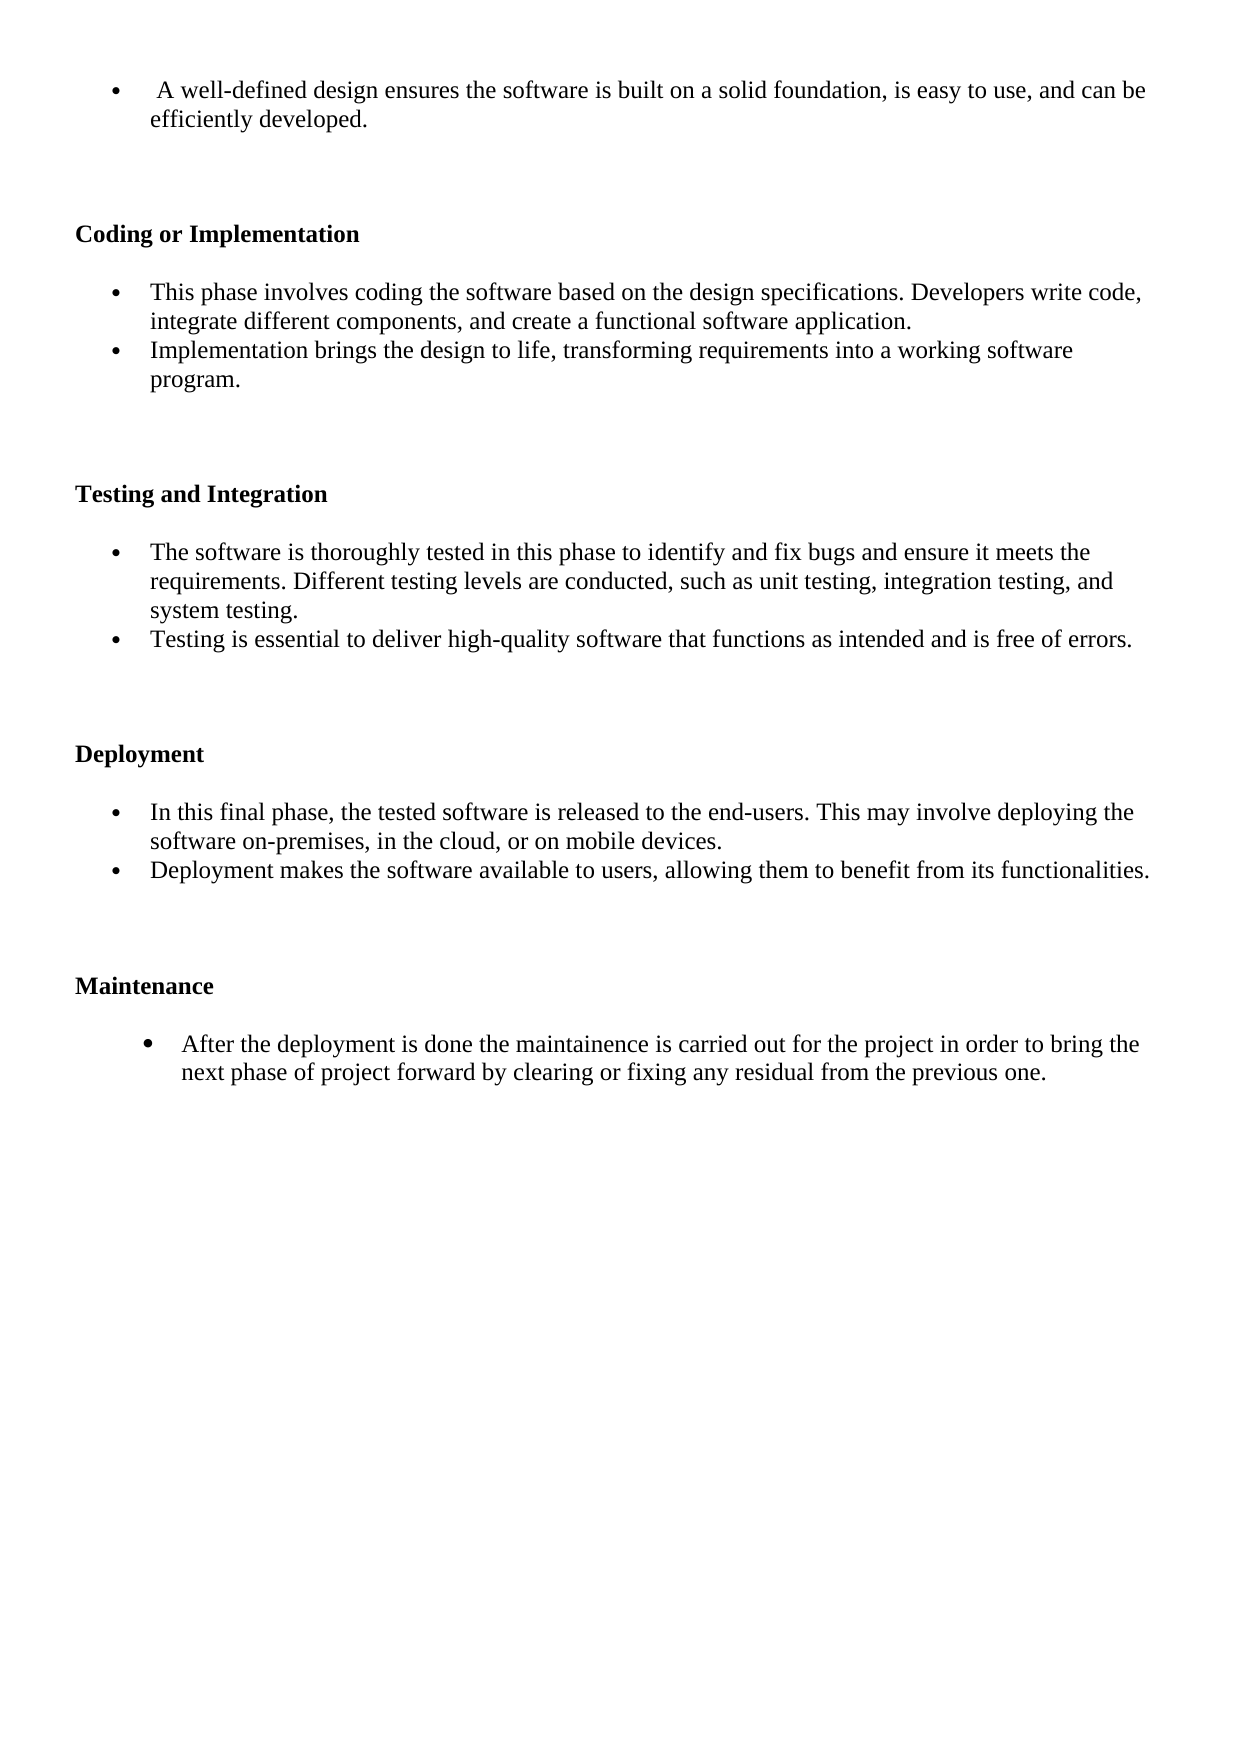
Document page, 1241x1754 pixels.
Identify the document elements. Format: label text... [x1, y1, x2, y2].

list Deployment makes the software available to users, allowing them to benefit from its functionalities. [112, 855, 1165, 884]
list The software is thoroughly tested in this phase to identify and fix bugs and ensure it meets the requirements. Different testing levels are conducted, such as unit testing, integration testing, and system testing. [112, 537, 1165, 624]
text Coding or Implementation [75, 219, 1165, 248]
list This phase involves coding the software based on the design specifications. Developers write code, integrate different components, and create a functional software application. [112, 277, 1165, 335]
text Deployment [75, 739, 1165, 768]
list After the deployment is done the maintainence is carried out for the project in order to bring the next phase of project forward by clearing or fixing any residual from the previous one. [144, 1029, 1165, 1086]
list A well-defined design ensures the software is built on a solid foundation, is easy to use, and can be efficiently developed. [112, 75, 1165, 132]
list Testing is essential to deliver high-quality software that functions as intended and is free of errors. [112, 624, 1165, 652]
list Implementation brings the design to life, transforming requirements into a working software program. [112, 335, 1165, 392]
text Maintenance [75, 971, 1165, 999]
list In this final phase, the tested software is released to the end-users. This may involve deploying the software on-premises, in the cloud, or on mobile devices. [112, 797, 1165, 855]
text Testing and Integration [75, 479, 1165, 508]
